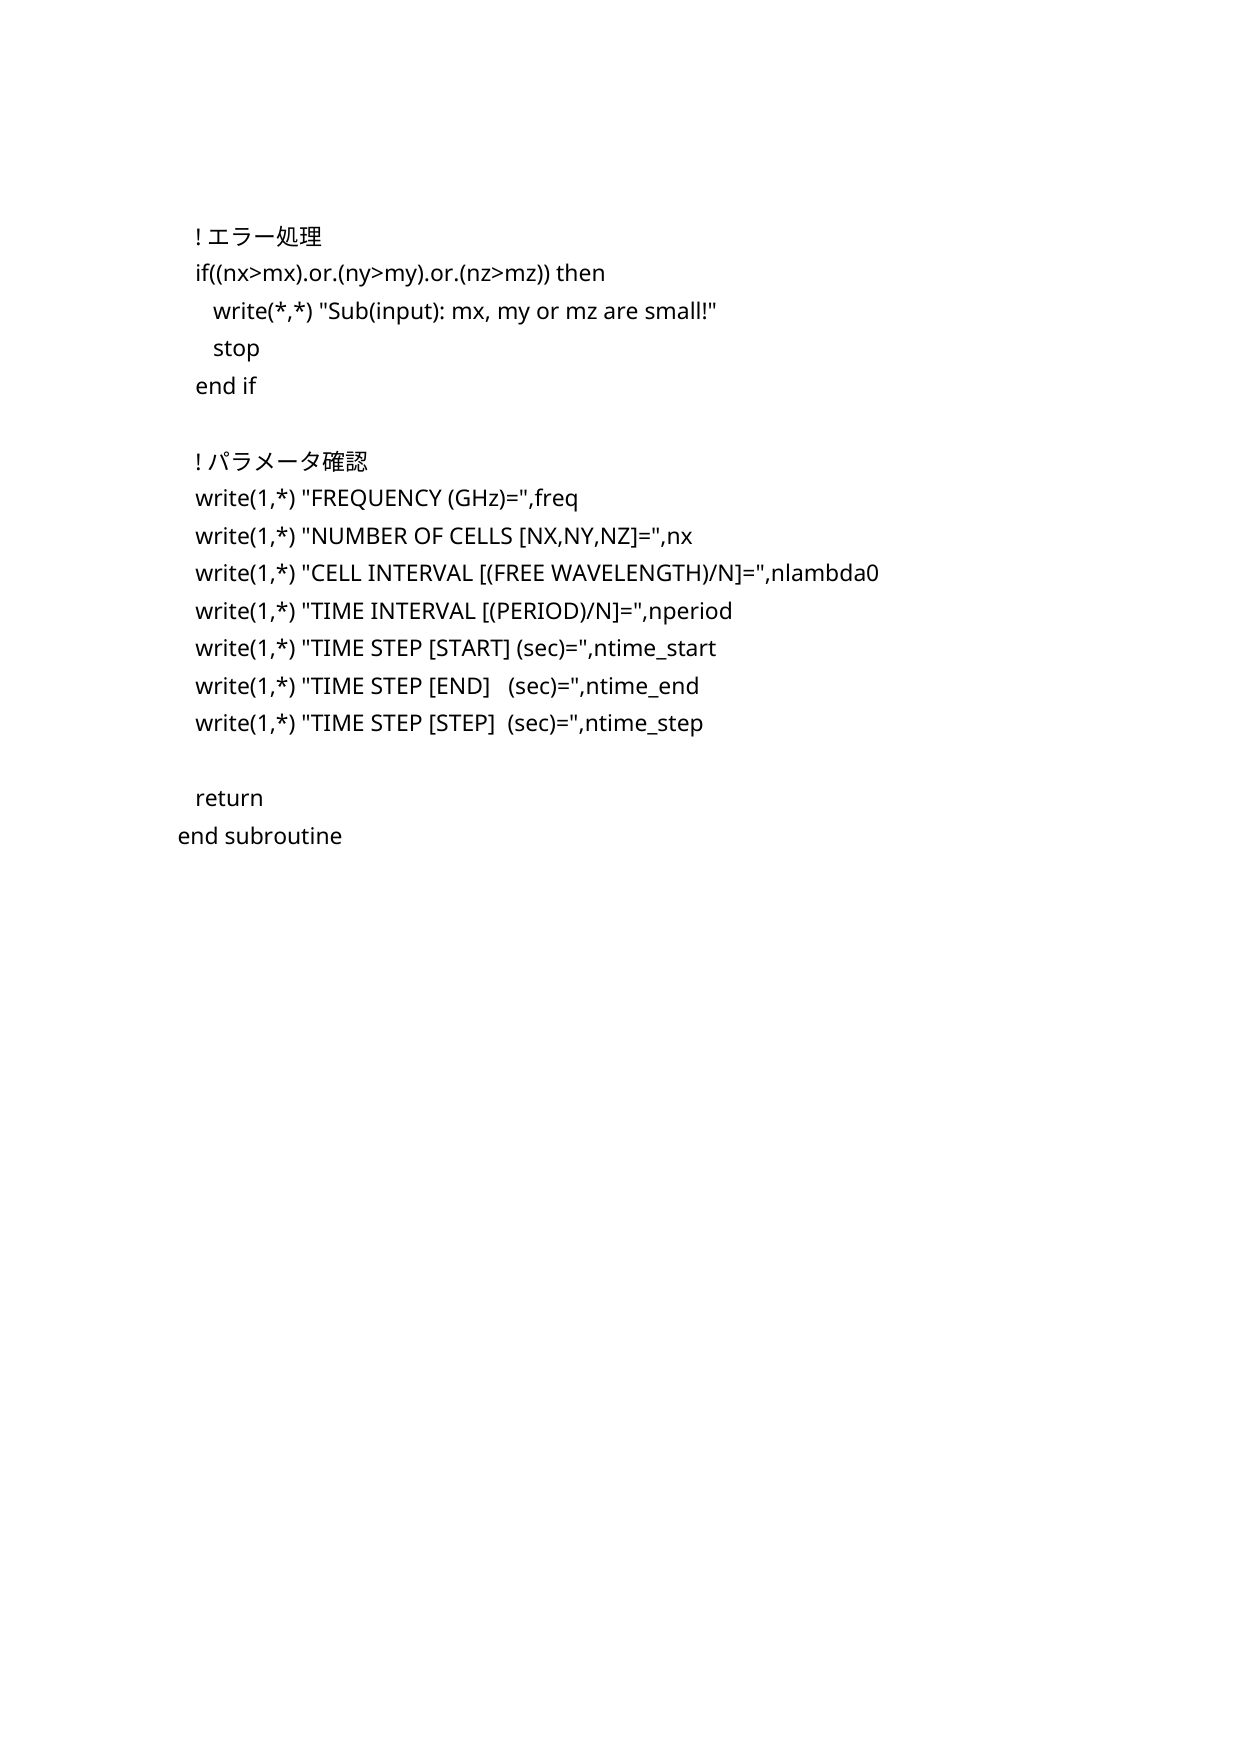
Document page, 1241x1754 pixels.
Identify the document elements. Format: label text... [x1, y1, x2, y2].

text ! パラメータ確認 [177, 442, 1063, 479]
text write(*,*) "Sub(input): mx, my or mz are small!" [177, 292, 1063, 329]
text if((nx>mx).or.(ny>my).or.(nz>mz)) then [177, 254, 1063, 292]
text stop [177, 329, 1063, 367]
text write(1,*) "TIME STEP [START] (sec)=",ntime_start [177, 629, 1063, 667]
text write(1,*) "TIME INTERVAL [(PERIOD)/N]=",nperiod [177, 592, 1063, 629]
text write(1,*) "TIME STEP [STEP] (sec)=",ntime_step [177, 704, 1063, 742]
text write(1,*) "TIME STEP [END] (sec)=",ntime_end [177, 667, 1063, 704]
text write(1,*) "NUMBER OF CELLS [NX,NY,NZ]=",nx [177, 517, 1063, 554]
text write(1,*) "CELL INTERVAL [(FREE WAVELENGTH)/N]=",nlambda0 [177, 554, 1063, 592]
text ! エラー処理 [177, 217, 1063, 254]
text write(1,*) "FREQUENCY (GHz)=",freq [177, 479, 1063, 517]
text end subroutine [177, 817, 1063, 854]
text end if [177, 367, 1063, 404]
text return [177, 779, 1063, 817]
